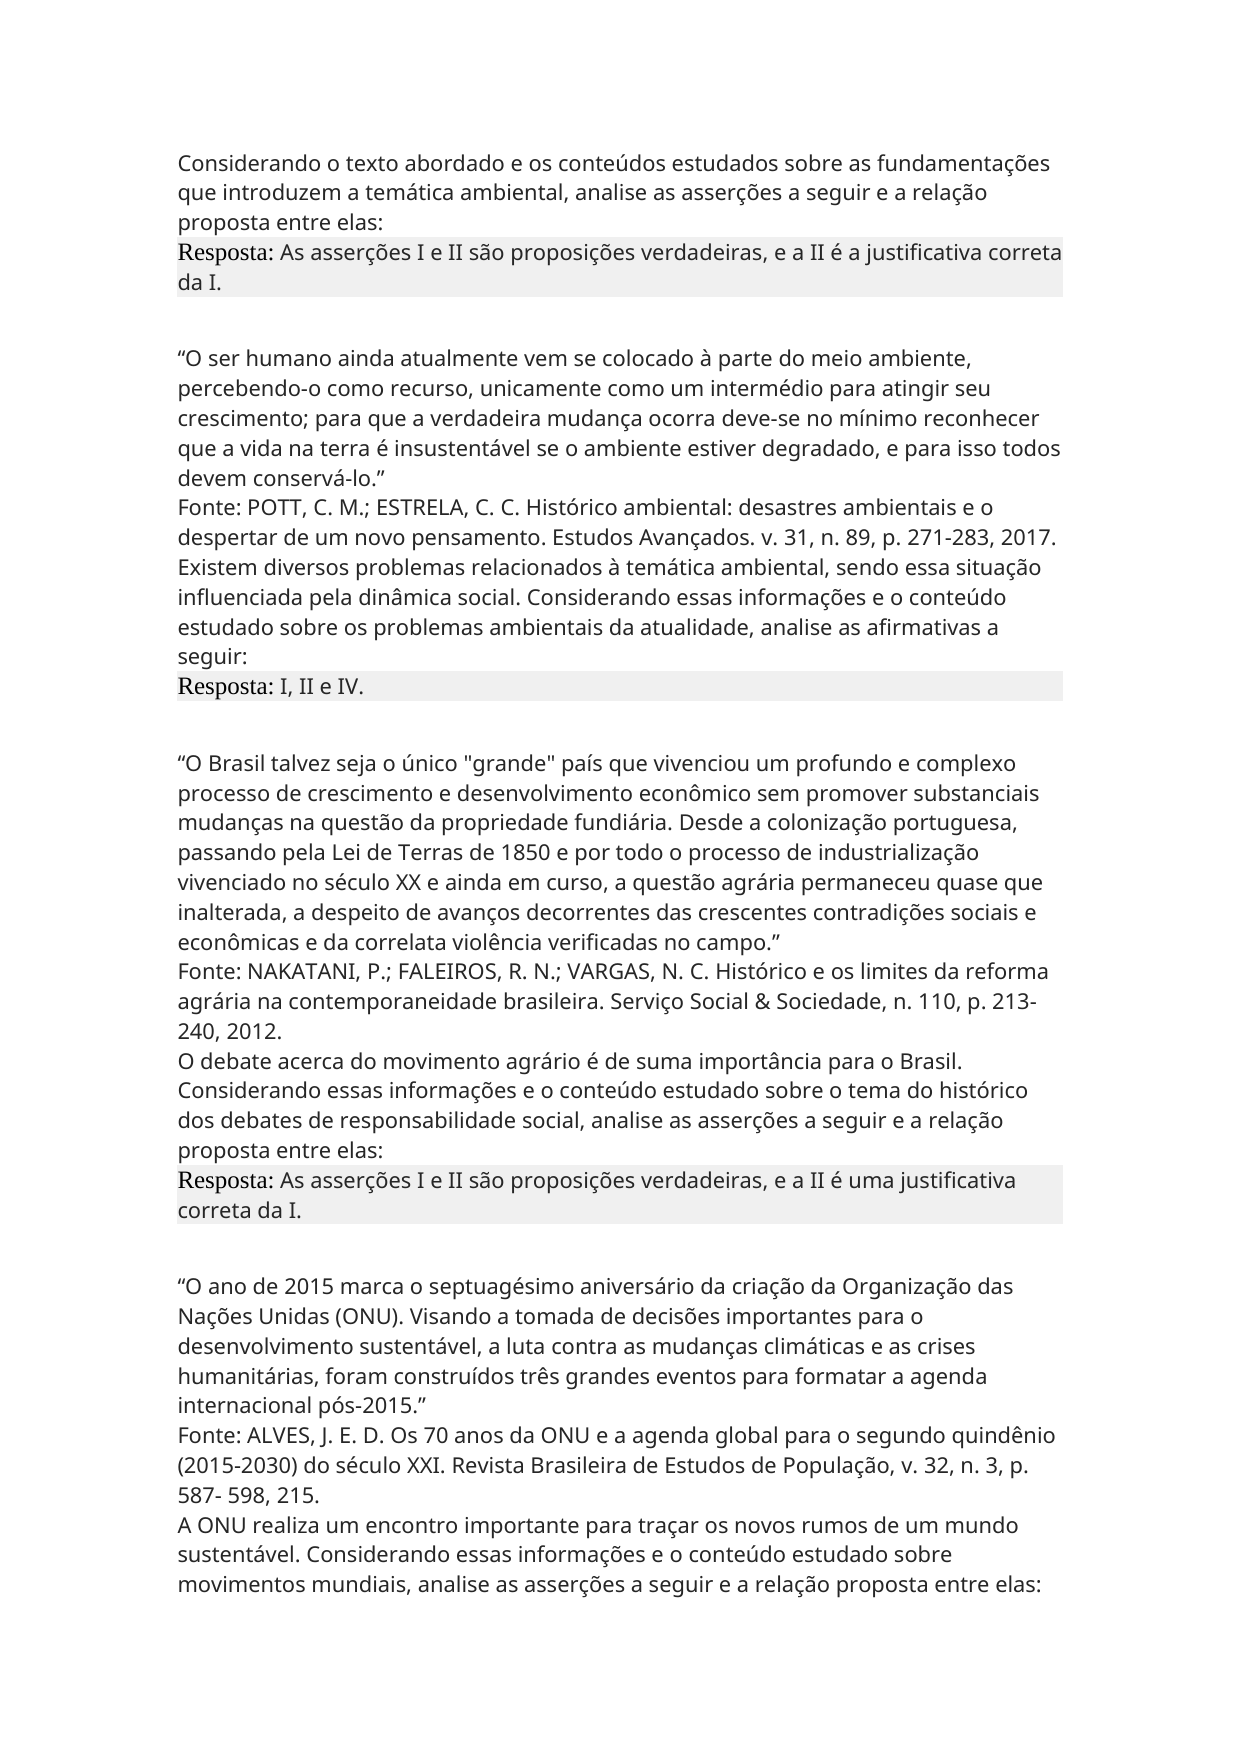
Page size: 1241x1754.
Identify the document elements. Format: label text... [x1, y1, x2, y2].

text Considerando o texto abordado e os conteúdos estudados sobre as fundamentações que introduzem a temática ambiental, analise as asserções a seguir e a relação proposta entre elas: [177, 148, 1063, 237]
text “O Brasil talvez seja o único "grande" país que vivenciou um profundo e complexo processo de crescimento e desenvolvimento econômico sem promover substanciais mudanças na questão da propriedade fundiária. Desde a colonização portuguesa, passando pela Lei de Terras de 1850 e por todo o processo de industrialização vivenciado no século XX e ainda em curso, a questão agrária permaneceu quase que inalterada, a despeito de avanços decorrentes das crescentes contradições sociais e econômicas e da correlata violência verificadas no campo.” [177, 748, 1063, 956]
text “O ser humano ainda atualmente vem se colocado à parte do meio ambiente, percebendo-o como recurso, unicamente como um intermédio para atingir seu crescimento; para que a verdadeira mudança ocorra deve-se no mínimo reconhecer que a vida na terra é insustentável se o ambiente estiver degradado, e para isso todos devem conservá-lo.” [177, 343, 1063, 492]
text “O ano de 2015 marca o septuagésimo aniversário da criação da Organização das Nações Unidas (ONU). Visando a tomada de decisões importantes para o desenvolvimento sustentável, a luta contra as mudanças climáticas e as crises humanitárias, foram construídos três grandes eventos para formatar a agenda internacional pós-2015.” [177, 1271, 1063, 1420]
text Fonte: ALVES, J. E. D. Os 70 anos da ONU e a agenda global para o segundo quindênio (2015-2030) do século XXI. Revista Brasileira de Estudos de População, v. 32, n. 3, p. 587- 598, 215. [177, 1420, 1063, 1510]
text O debate acerca do movimento agrário é de suma importância para o Brasil. Considerando essas informações e o conteúdo estudado sobre o tema do histórico dos debates de responsabilidade social, analise as asserções a seguir e a relação proposta entre elas: [177, 1046, 1063, 1165]
text Resposta: As asserções I e II são proposições verdadeiras, e a II é a justificativa correta da I. [177, 237, 1063, 297]
text Resposta: As asserções I e II são proposições verdadeiras, e a II é uma justificativa correta da I. [177, 1165, 1063, 1224]
text A ONU realiza um encontro importante para traçar os novos rumos de um mundo sustentável. Considerando essas informações e o conteúdo estudado sobre movimentos mundiais, analise as asserções a seguir e a relação proposta entre elas: [177, 1510, 1063, 1599]
text Fonte: NAKATANI, P.; FALEIROS, R. N.; VARGAS, N. C. Histórico e os limites da reforma agrária na contemporaneidade brasileira. Serviço Social & Sociedade, n. 110, p. 213-240, 2012. [177, 956, 1063, 1046]
text Existem diversos problemas relacionados à temática ambiental, sendo essa situação influenciada pela dinâmica social. Considerando essas informações e o conteúdo estudado sobre os problemas ambientais da atualidade, analise as afirmativas a seguir: [177, 552, 1063, 671]
text Resposta: I, II e IV. [177, 671, 1063, 701]
text Fonte: POTT, C. M.; ESTRELA, C. C. Histórico ambiental: desastres ambientais e o despertar de um novo pensamento. Estudos Avançados. v. 31, n. 89, p. 271-283, 2017. [177, 492, 1063, 552]
